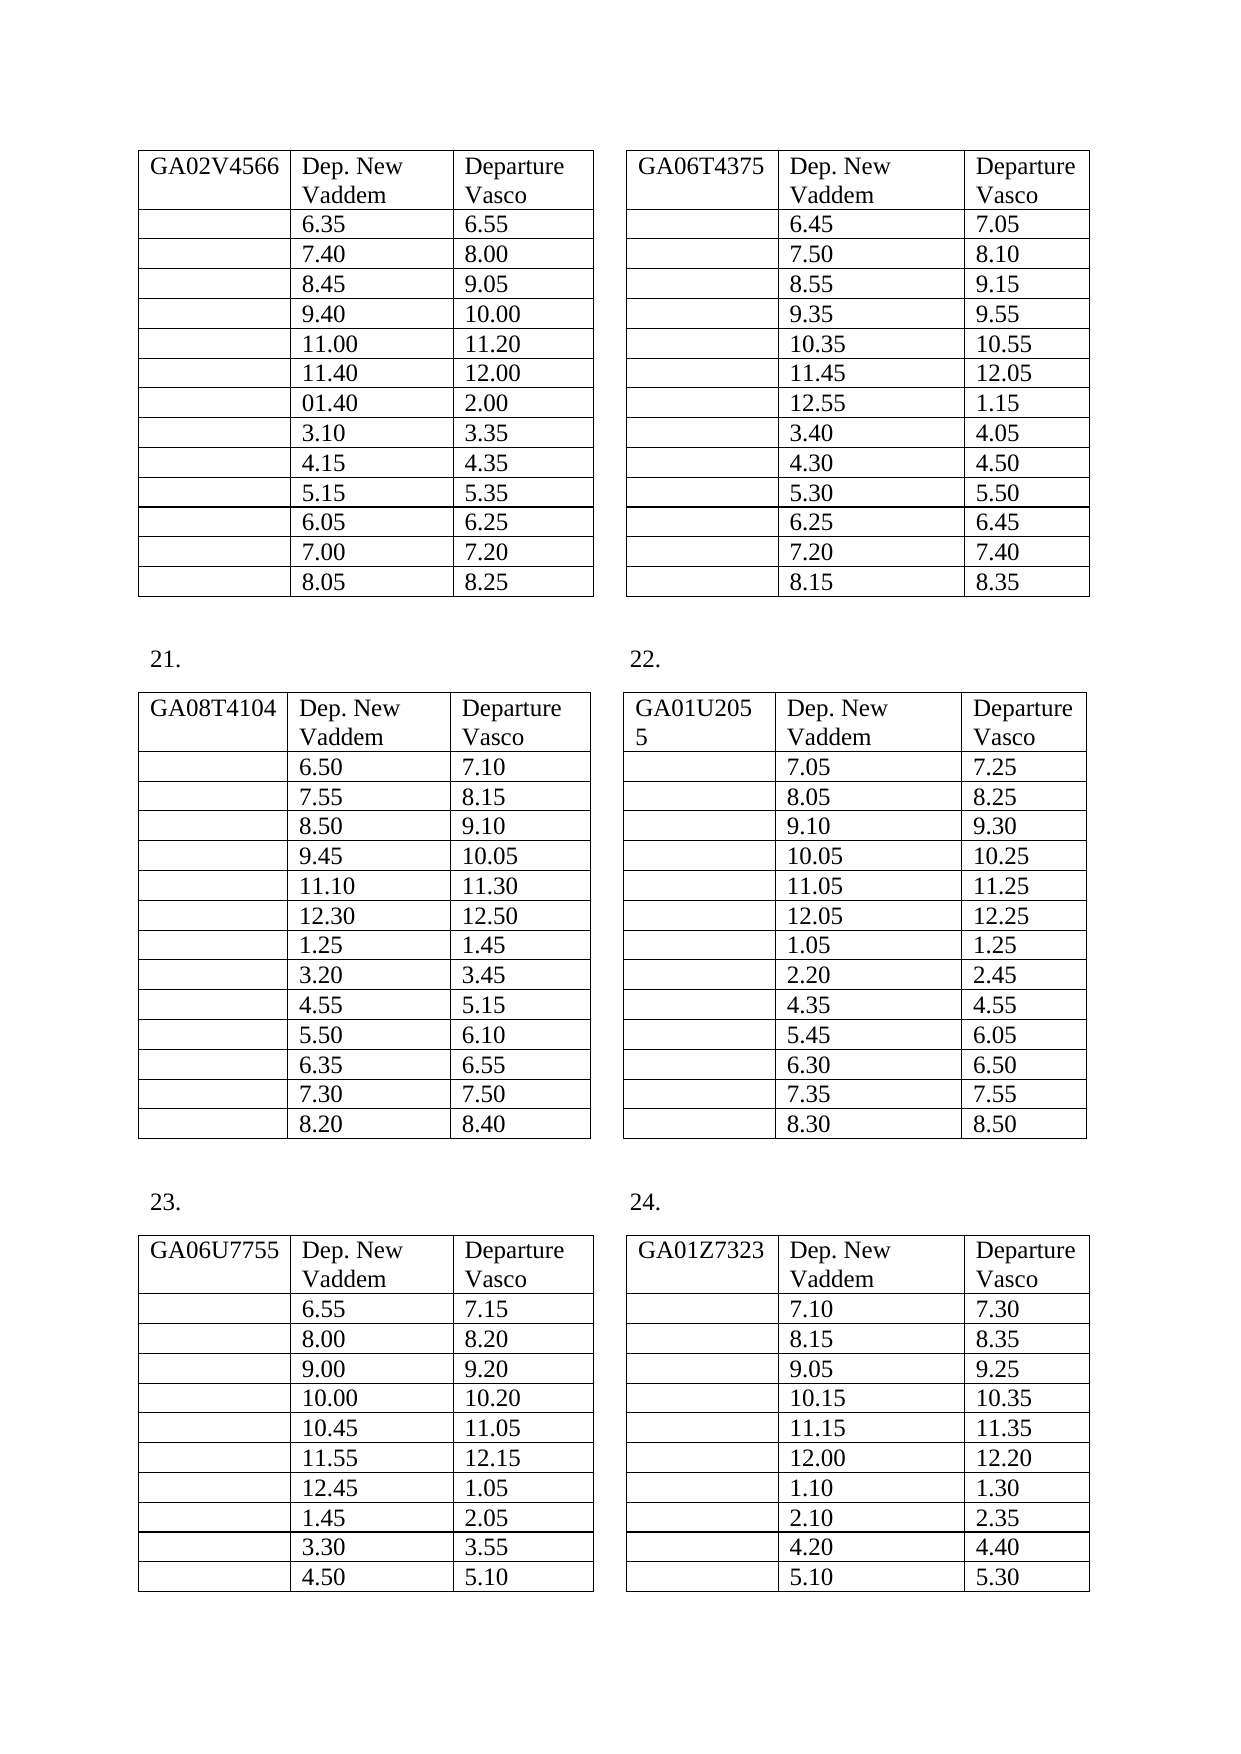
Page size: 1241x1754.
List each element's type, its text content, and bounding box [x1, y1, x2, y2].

table_cell 11.40 [291, 359, 453, 387]
table_cell [627, 239, 778, 268]
table_cell [627, 478, 778, 506]
table_cell 3.10 [291, 418, 453, 447]
table_cell [627, 537, 778, 566]
table_cell [627, 299, 778, 328]
table_cell [594, 1383, 626, 1412]
table_header Departure Vasco [451, 693, 590, 751]
table_cell [627, 1324, 778, 1353]
table_cell [594, 358, 626, 387]
table_cell 10.05 [776, 841, 961, 870]
table_cell [594, 328, 626, 357]
table_cell [627, 210, 778, 238]
table_cell 8.05 [776, 782, 961, 810]
table_cell [627, 1533, 778, 1561]
table_cell 10.45 [291, 1413, 453, 1442]
table_cell 5.45 [776, 1020, 961, 1049]
table_cell 8.50 [962, 1109, 1086, 1138]
table_cell 7.00 [291, 537, 453, 566]
table_cell 7.20 [779, 537, 964, 566]
table_cell 1.10 [779, 1473, 964, 1502]
table_cell [627, 418, 778, 447]
table_cell 3.35 [454, 418, 593, 447]
table_cell 5.15 [291, 478, 453, 506]
table_header GA06U7755 [139, 1236, 290, 1293]
table_cell 9.05 [454, 269, 593, 298]
table_cell [594, 417, 626, 447]
table_cell 12.50 [451, 901, 590, 929]
table_cell 8.30 [776, 1109, 961, 1138]
table_cell [139, 811, 287, 840]
table_cell 6.55 [291, 1294, 453, 1323]
table_cell 9.35 [779, 299, 964, 328]
table_cell 12.30 [288, 901, 450, 929]
table_cell 7.40 [965, 537, 1089, 566]
table_cell [624, 1020, 775, 1049]
table_cell 5.15 [451, 990, 590, 1019]
table_cell [139, 329, 290, 357]
table_cell [139, 448, 290, 477]
table_cell 6.45 [779, 210, 964, 238]
table_cell 6.50 [288, 752, 450, 781]
table_cell 6.55 [451, 1050, 590, 1078]
table_cell 7.40 [291, 239, 453, 268]
table_cell [139, 269, 290, 298]
table_header Dep. New Vaddem [288, 693, 450, 751]
table_cell [139, 1020, 287, 1049]
table_cell [591, 840, 623, 870]
table_cell 1.30 [965, 1473, 1089, 1502]
table_cell [139, 1324, 290, 1353]
table_cell 8.25 [454, 567, 593, 596]
table_cell 8.35 [965, 567, 1089, 596]
table_cell 7.55 [962, 1080, 1086, 1108]
table_cell [139, 567, 290, 596]
table_cell 7.50 [451, 1080, 590, 1108]
table_cell 12.00 [454, 359, 593, 387]
table_cell [627, 1354, 778, 1382]
table_cell [627, 508, 778, 536]
table_header Departure Vasco [454, 151, 593, 208]
table_cell 10.00 [291, 1384, 453, 1412]
table_cell 6.55 [454, 210, 593, 238]
table_cell 5.10 [454, 1562, 593, 1591]
table_cell [627, 1443, 778, 1472]
table_cell 11.25 [962, 871, 1086, 900]
table_cell 01.40 [291, 388, 453, 417]
table_cell [594, 1442, 626, 1472]
table_cell [591, 810, 623, 840]
table_cell 12.00 [779, 1443, 964, 1472]
table_cell [594, 1353, 626, 1382]
table_cell 9.10 [776, 811, 961, 840]
table_cell [624, 931, 775, 959]
table_cell [594, 447, 626, 477]
table_cell [594, 477, 626, 506]
table_cell 9.15 [965, 269, 1089, 298]
table_cell 4.30 [779, 448, 964, 477]
table_cell [139, 1413, 290, 1442]
table_cell 2.20 [776, 960, 961, 989]
table_cell 11.15 [779, 1413, 964, 1442]
table_cell 9.45 [288, 841, 450, 870]
table_cell [594, 506, 626, 536]
table_cell [627, 1294, 778, 1323]
table_cell 3.55 [454, 1533, 593, 1561]
table_cell [627, 269, 778, 298]
table_cell 7.55 [288, 782, 450, 810]
table_cell 4.40 [965, 1533, 1089, 1561]
table_cell [139, 960, 287, 989]
table_cell [624, 960, 775, 989]
table_header Departure Vasco [965, 1236, 1089, 1293]
table_cell 10.35 [965, 1384, 1089, 1412]
table_header GA01U2055 [624, 693, 775, 751]
table_cell 4.55 [288, 990, 450, 1019]
text 21. 22. [150, 644, 1090, 673]
table_cell [591, 989, 623, 1019]
table_cell 6.05 [962, 1020, 1086, 1049]
table_cell 3.40 [779, 418, 964, 447]
table_cell 5.50 [965, 478, 1089, 506]
table_cell 1.05 [454, 1473, 593, 1502]
table_cell [594, 1531, 626, 1561]
table_cell 7.05 [965, 210, 1089, 238]
table_cell [594, 298, 626, 328]
table_cell 8.10 [965, 239, 1089, 268]
table_header [591, 692, 623, 751]
table_cell [139, 1080, 287, 1108]
table_cell [591, 930, 623, 959]
table_cell [627, 448, 778, 477]
table_cell [139, 299, 290, 328]
table_cell [139, 239, 290, 268]
table_cell 12.15 [454, 1443, 593, 1472]
table_cell 8.45 [291, 269, 453, 298]
table_cell 11.30 [451, 871, 590, 900]
table_cell 9.00 [291, 1354, 453, 1382]
table_header Dep. New Vaddem [291, 1236, 453, 1293]
table_cell 8.15 [451, 782, 590, 810]
table_cell 2.00 [454, 388, 593, 417]
table_cell 8.05 [291, 567, 453, 596]
table_cell 6.45 [965, 508, 1089, 536]
table_cell 9.30 [962, 811, 1086, 840]
table_cell 6.10 [451, 1020, 590, 1049]
table_cell [627, 359, 778, 387]
table_cell [139, 1109, 287, 1138]
text 23. 24. [150, 1187, 1090, 1216]
table_cell [627, 329, 778, 357]
table_cell [591, 781, 623, 810]
table_cell 3.20 [288, 960, 450, 989]
table_cell 5.30 [965, 1562, 1089, 1591]
table_cell 2.45 [962, 960, 1086, 989]
table_cell 4.55 [962, 990, 1086, 1019]
table_cell 5.30 [779, 478, 964, 506]
table_cell [627, 1473, 778, 1502]
table_cell 9.10 [451, 811, 590, 840]
table_header Dep. New Vaddem [291, 151, 453, 208]
table_cell 5.35 [454, 478, 593, 506]
table_cell [594, 268, 626, 298]
table_cell 11.45 [779, 359, 964, 387]
table_cell [139, 871, 287, 900]
table_cell 10.00 [454, 299, 593, 328]
table_cell [591, 1019, 623, 1049]
table_cell 11.05 [454, 1413, 593, 1442]
table_header [594, 150, 626, 208]
table_cell 11.00 [291, 329, 453, 357]
table_cell 7.20 [454, 537, 593, 566]
table_cell 8.15 [779, 1324, 964, 1353]
table_cell 11.10 [288, 871, 450, 900]
table_cell 7.50 [779, 239, 964, 268]
table_cell [139, 508, 290, 536]
table_cell 9.25 [965, 1354, 1089, 1382]
table_cell 1.45 [291, 1503, 453, 1531]
table_cell [591, 1108, 623, 1138]
table_cell [624, 811, 775, 840]
table_cell [139, 901, 287, 929]
table_cell 12.45 [291, 1473, 453, 1502]
table_cell 12.20 [965, 1443, 1089, 1472]
table_cell 10.05 [451, 841, 590, 870]
table_cell 7.10 [451, 752, 590, 781]
table_cell 10.35 [779, 329, 964, 357]
table_cell 8.00 [291, 1324, 453, 1353]
table_cell [591, 870, 623, 900]
table_cell [139, 210, 290, 238]
table_cell 1.25 [288, 931, 450, 959]
table_header Departure Vasco [962, 693, 1086, 751]
table_cell [627, 1503, 778, 1531]
table_cell 12.55 [779, 388, 964, 417]
table_header GA08T4104 [139, 693, 287, 751]
table_cell [139, 478, 290, 506]
table_cell [591, 751, 623, 781]
table_cell 2.35 [965, 1503, 1089, 1531]
table_cell [139, 359, 290, 387]
table_cell [139, 1562, 290, 1591]
table_cell 3.45 [451, 960, 590, 989]
table_cell [594, 1293, 626, 1323]
table_cell 8.20 [288, 1109, 450, 1138]
table_cell [624, 752, 775, 781]
table_cell 8.40 [451, 1109, 590, 1138]
table_header Dep. New Vaddem [779, 1236, 964, 1293]
table_cell 9.20 [454, 1354, 593, 1382]
table_cell 11.55 [291, 1443, 453, 1472]
table_cell [139, 990, 287, 1019]
table_cell 9.05 [779, 1354, 964, 1382]
table_cell 3.30 [291, 1533, 453, 1561]
table_cell 10.15 [779, 1384, 964, 1412]
table_cell 8.15 [779, 567, 964, 596]
table_cell [591, 900, 623, 929]
table_cell 1.15 [965, 388, 1089, 417]
table_cell [139, 388, 290, 417]
table_cell 7.10 [779, 1294, 964, 1323]
table_cell [139, 782, 287, 810]
table_cell 2.05 [454, 1503, 593, 1531]
table_cell [139, 931, 287, 959]
table_cell [624, 1050, 775, 1078]
table_cell [624, 871, 775, 900]
table_cell 4.50 [965, 448, 1089, 477]
table_cell [139, 1050, 287, 1078]
table_cell [624, 782, 775, 810]
table_cell 6.35 [291, 210, 453, 238]
table_cell 8.35 [965, 1324, 1089, 1353]
table_cell [594, 1323, 626, 1353]
table_cell [139, 1384, 290, 1412]
table_cell 6.25 [454, 508, 593, 536]
table_cell [139, 1473, 290, 1502]
table_cell [627, 1413, 778, 1442]
table_cell 10.55 [965, 329, 1089, 357]
table_cell 4.05 [965, 418, 1089, 447]
table_header [594, 1235, 626, 1293]
table_cell 10.25 [962, 841, 1086, 870]
table_cell [627, 1562, 778, 1591]
table_cell 9.55 [965, 299, 1089, 328]
table_cell 8.20 [454, 1324, 593, 1353]
table_cell [139, 752, 287, 781]
table_cell 1.25 [962, 931, 1086, 959]
table_cell [591, 959, 623, 989]
table_cell 11.05 [776, 871, 961, 900]
table_cell 6.05 [291, 508, 453, 536]
table_cell 11.20 [454, 329, 593, 357]
table_cell [139, 1533, 290, 1561]
table_header GA01Z7323 [627, 1236, 778, 1293]
table_cell 1.45 [451, 931, 590, 959]
table_cell [594, 1561, 626, 1591]
table_cell 4.35 [454, 448, 593, 477]
table_cell 11.35 [965, 1413, 1089, 1442]
table_cell [594, 1472, 626, 1502]
table_cell 8.00 [454, 239, 593, 268]
table_cell 9.40 [291, 299, 453, 328]
table_cell 6.50 [962, 1050, 1086, 1078]
table_cell 7.30 [288, 1080, 450, 1108]
table_cell 12.05 [776, 901, 961, 929]
table_cell 12.05 [965, 359, 1089, 387]
table_cell 7.30 [965, 1294, 1089, 1323]
table_cell [591, 1049, 623, 1078]
table_cell [594, 387, 626, 417]
table_cell 7.15 [454, 1294, 593, 1323]
table_cell 5.50 [288, 1020, 450, 1049]
table_cell [627, 567, 778, 596]
table_header Dep. New Vaddem [779, 151, 964, 208]
table_cell [139, 841, 287, 870]
table_cell 4.15 [291, 448, 453, 477]
table_cell [594, 238, 626, 268]
table_cell 8.50 [288, 811, 450, 840]
table_cell 1.05 [776, 931, 961, 959]
table_cell 4.50 [291, 1562, 453, 1591]
table_cell [624, 901, 775, 929]
table_cell [139, 418, 290, 447]
table_cell [624, 1080, 775, 1108]
table_cell [624, 841, 775, 870]
table_header Departure Vasco [965, 151, 1089, 208]
table_cell [139, 1443, 290, 1472]
table_cell [139, 1503, 290, 1531]
table_cell 2.10 [779, 1503, 964, 1531]
table_cell [624, 990, 775, 1019]
table_cell [594, 566, 626, 596]
table_header GA02V4566 [139, 151, 290, 208]
table_cell 4.20 [779, 1533, 964, 1561]
table_cell 8.25 [962, 782, 1086, 810]
table_cell [139, 1354, 290, 1382]
table_cell [139, 1294, 290, 1323]
table_cell [139, 537, 290, 566]
table_cell [591, 1079, 623, 1108]
table_cell 6.35 [288, 1050, 450, 1078]
table_cell [594, 1502, 626, 1531]
table_cell 4.35 [776, 990, 961, 1019]
table_cell [594, 536, 626, 566]
table_cell 6.25 [779, 508, 964, 536]
table_cell [594, 209, 626, 238]
table_cell 8.55 [779, 269, 964, 298]
table_cell 12.25 [962, 901, 1086, 929]
table_header Dep. New Vaddem [776, 693, 961, 751]
table_cell [627, 388, 778, 417]
table_cell 5.10 [779, 1562, 964, 1591]
table_cell 7.35 [776, 1080, 961, 1108]
table_cell 7.05 [776, 752, 961, 781]
table_cell 10.20 [454, 1384, 593, 1412]
table_cell [594, 1412, 626, 1442]
table_cell [624, 1109, 775, 1138]
table_cell 6.30 [776, 1050, 961, 1078]
table_header GA06T4375 [627, 151, 778, 208]
table_header Departure Vasco [454, 1236, 593, 1293]
table_cell 7.25 [962, 752, 1086, 781]
table_cell [627, 1384, 778, 1412]
